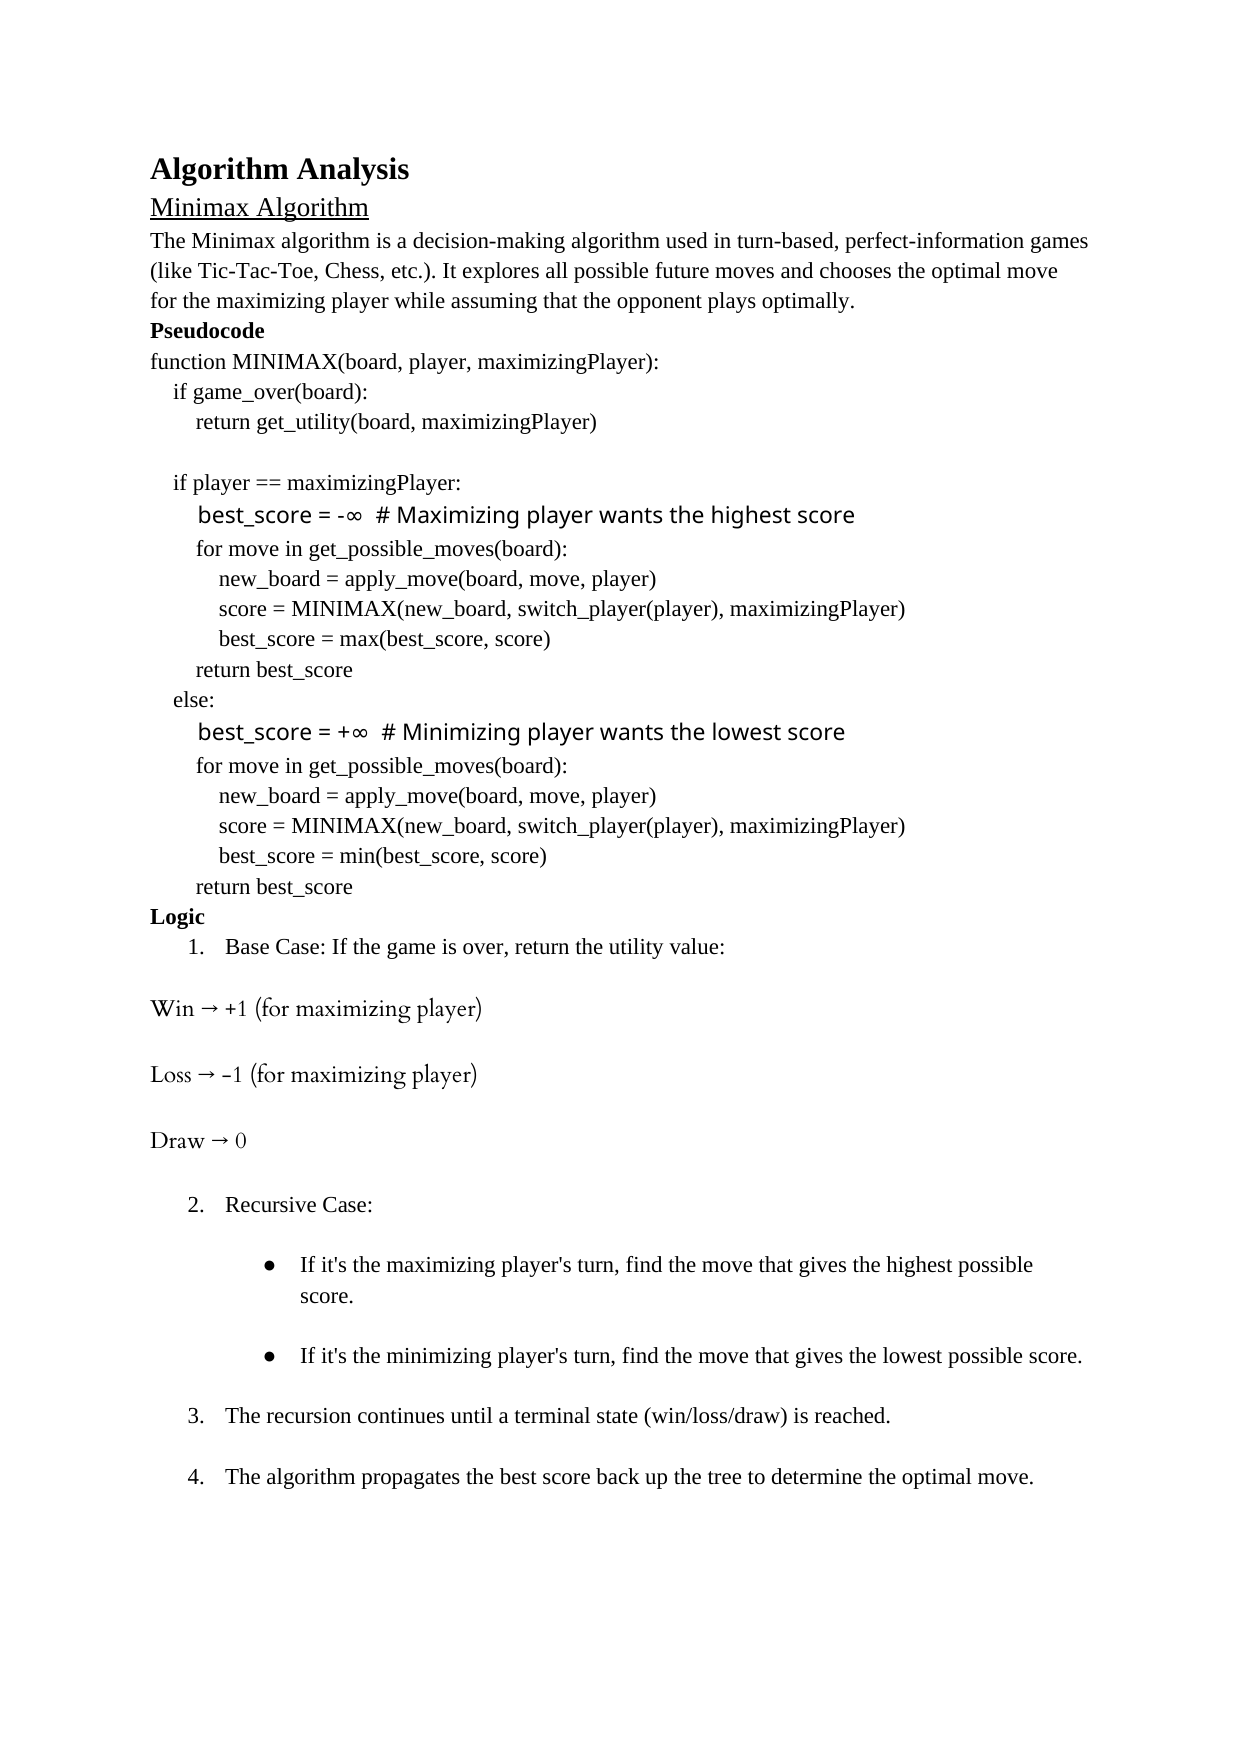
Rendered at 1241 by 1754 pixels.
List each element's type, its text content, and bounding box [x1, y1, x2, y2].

list Base Case: If the game is over, return the utility value: [187, 933, 1090, 959]
text best_score = +∞ # Minimizing player wants the lowest score [150, 716, 1090, 747]
text new_board = apply_move(board, move, player) [150, 782, 1090, 808]
text Loss → -1 (for maximizing player) [150, 1059, 1090, 1091]
list If it's the maximizing player's turn, find the move that gives the highest possible score. [262, 1252, 1090, 1308]
text Minimax Algorithm [150, 191, 1090, 222]
text best_score = min(best_score, score) [150, 843, 1090, 869]
text return best_score [150, 656, 1090, 682]
text if player == maximizingPlayer: [150, 469, 1090, 495]
text The Minimax algorithm is a decision-making algorithm used in turn-based, perfect-information games (like Tic-Tac-Toe, Chess, etc.). It explores all possible future moves and chooses the optimal move for the maximizing player while assuming that the opponent plays optimally. [150, 227, 1090, 314]
text score = MINIMAX(new_board, switch_player(player), maximizingPlayer) [150, 812, 1090, 839]
list If it's the minimizing player's turn, find the move that gives the lowest possible score. [262, 1342, 1090, 1368]
text score = MINIMAX(new_board, switch_player(player), maximizingPlayer) [150, 595, 1090, 622]
text else: [150, 686, 1090, 712]
list The recursion continues until a terminal state (win/loss/draw) is reached. [187, 1403, 1090, 1429]
text if game_over(board): [150, 378, 1090, 404]
list Recursive Case: [187, 1191, 1090, 1217]
text best_score = max(best_score, score) [150, 625, 1090, 652]
text best_score = -∞ # Maximizing player wants the highest score [150, 499, 1090, 530]
text Pseudocode [150, 318, 1090, 344]
text return best_score [150, 873, 1090, 899]
text Win → +1 (for maximizing player) [150, 994, 1090, 1025]
text for move in get_possible_moves(board): [150, 752, 1090, 778]
text Draw → 0 [150, 1125, 1090, 1156]
text function MINIMAX(board, player, maximizingPlayer): [150, 348, 1090, 374]
text new_board = apply_move(board, move, player) [150, 565, 1090, 591]
text Algorithm Analysis [150, 150, 1090, 186]
list The algorithm propagates the best score back up the tree to determine the optimal move. [187, 1463, 1090, 1489]
text for move in get_possible_moves(board): [150, 535, 1090, 561]
text return get_utility(board, maximizingPlayer) [150, 408, 1090, 434]
text Logic [150, 903, 1090, 929]
